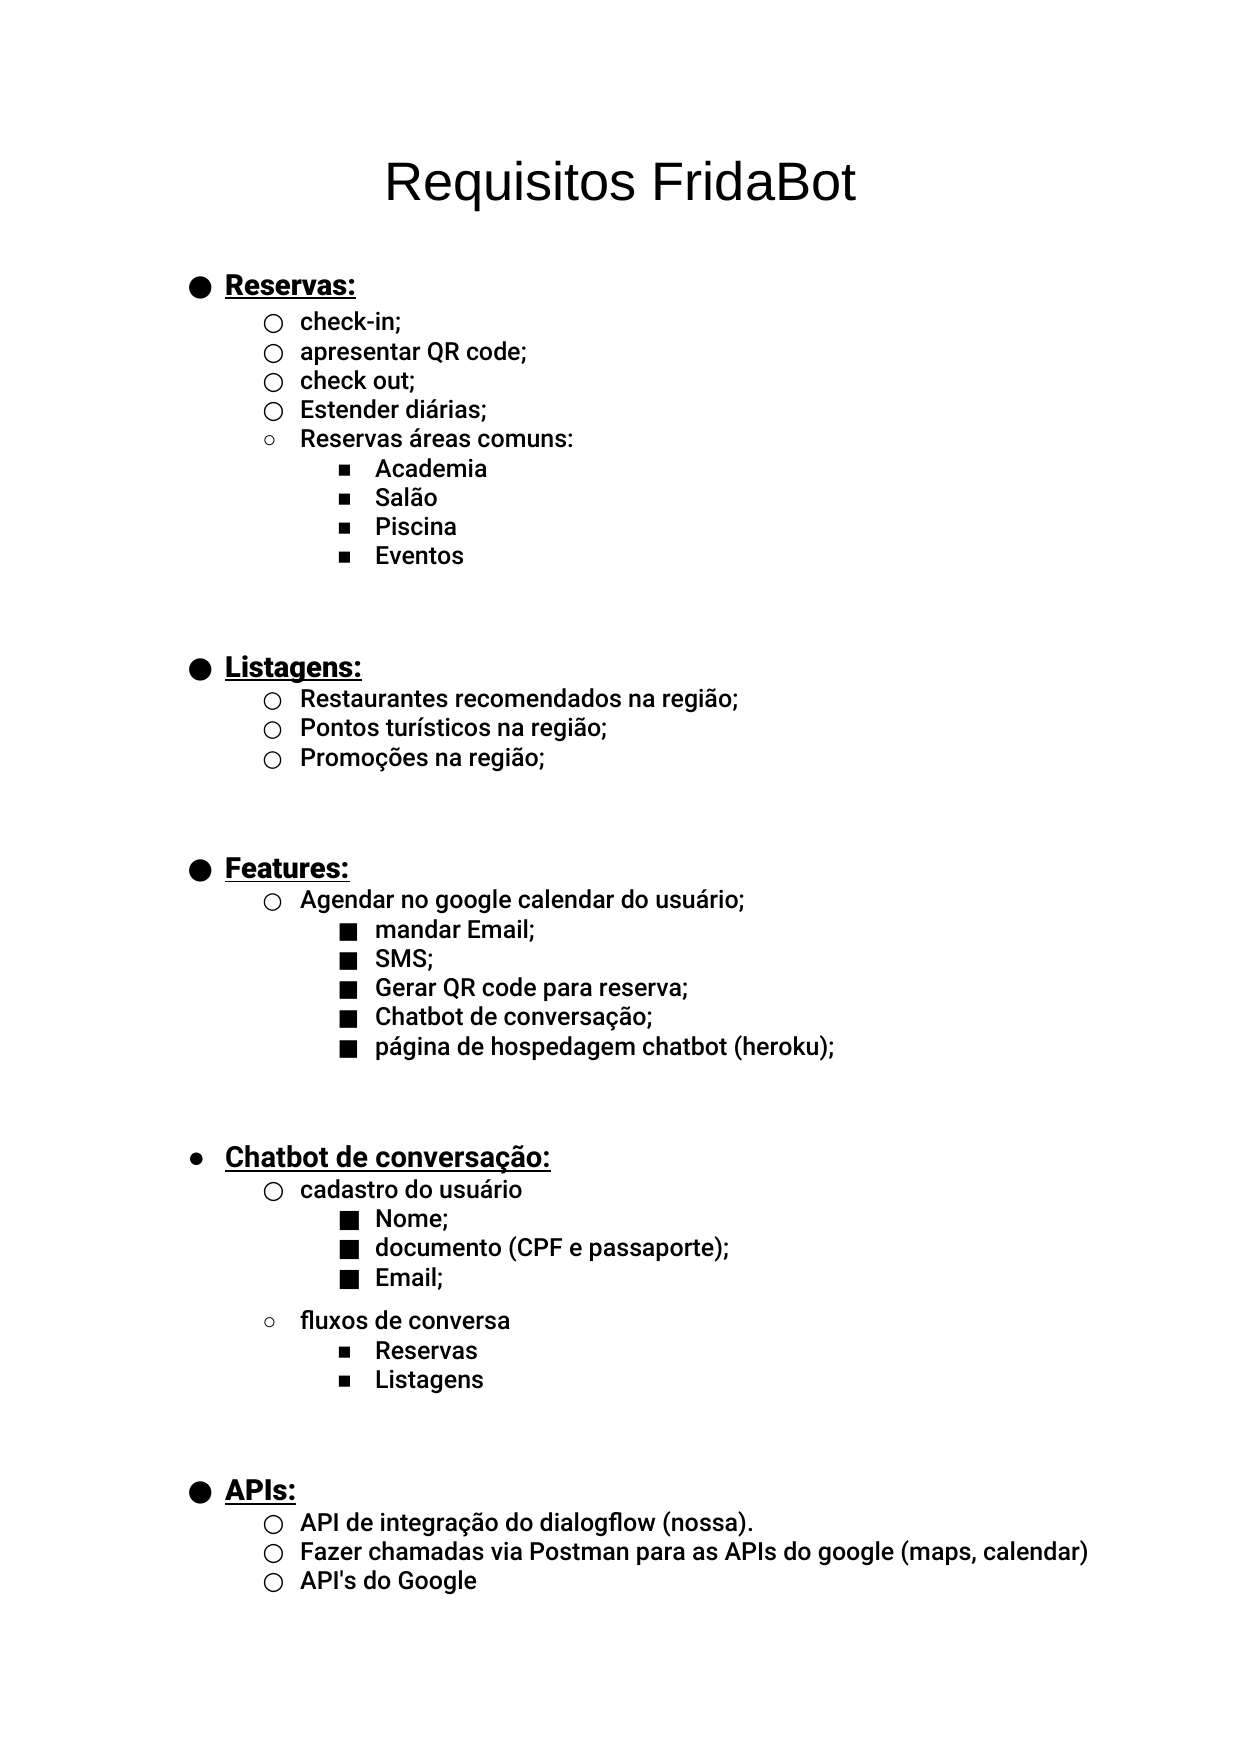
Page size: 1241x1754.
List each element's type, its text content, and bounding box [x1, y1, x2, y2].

list Nome; [337, 1204, 1090, 1233]
list Reservas: [187, 268, 1090, 302]
list Eventos [337, 542, 1090, 571]
list apresentar QR code; [262, 337, 1090, 366]
title Requisitos FridaBot [150, 150, 1090, 212]
list API de integração do dialogflow (nossa). [262, 1508, 1090, 1537]
list SMS; [337, 944, 1090, 973]
list Email; [337, 1263, 1090, 1292]
list Reservas [337, 1336, 1090, 1365]
list check out; [262, 366, 1090, 395]
list cadastro do usuário [262, 1175, 1090, 1204]
list Promoções na região; [262, 743, 1090, 772]
list Listagens: [187, 650, 1090, 684]
list Listagens [337, 1365, 1090, 1394]
list Features: [187, 851, 1090, 886]
list Piscina [337, 512, 1090, 542]
list Restaurantes recomendados na região; [262, 684, 1090, 713]
list Fazer chamadas via Postman para as APIs do google (maps, calendar) [262, 1537, 1090, 1566]
list fluxos de conversa [262, 1307, 1090, 1336]
list Academia [337, 454, 1090, 483]
list Chatbot de conversação; [337, 1003, 1090, 1032]
list Chatbot de conversação: [187, 1140, 1090, 1175]
list Agendar no google calendar do usuário; [262, 886, 1090, 915]
list Pontos turísticos na região; [262, 713, 1090, 743]
list mandar Email; [337, 915, 1090, 944]
list Salão [337, 483, 1090, 512]
list Gerar QR code para reserva; [337, 973, 1090, 1003]
list Reservas áreas comuns: [262, 424, 1090, 454]
list APIs: [187, 1474, 1090, 1508]
list Estender diárias; [262, 395, 1090, 424]
list check-in; [262, 307, 1090, 337]
list página de hospedagem chatbot (heroku); [337, 1032, 1090, 1061]
list API's do Google [262, 1566, 1090, 1596]
list documento (CPF e passaporte); [337, 1233, 1090, 1263]
